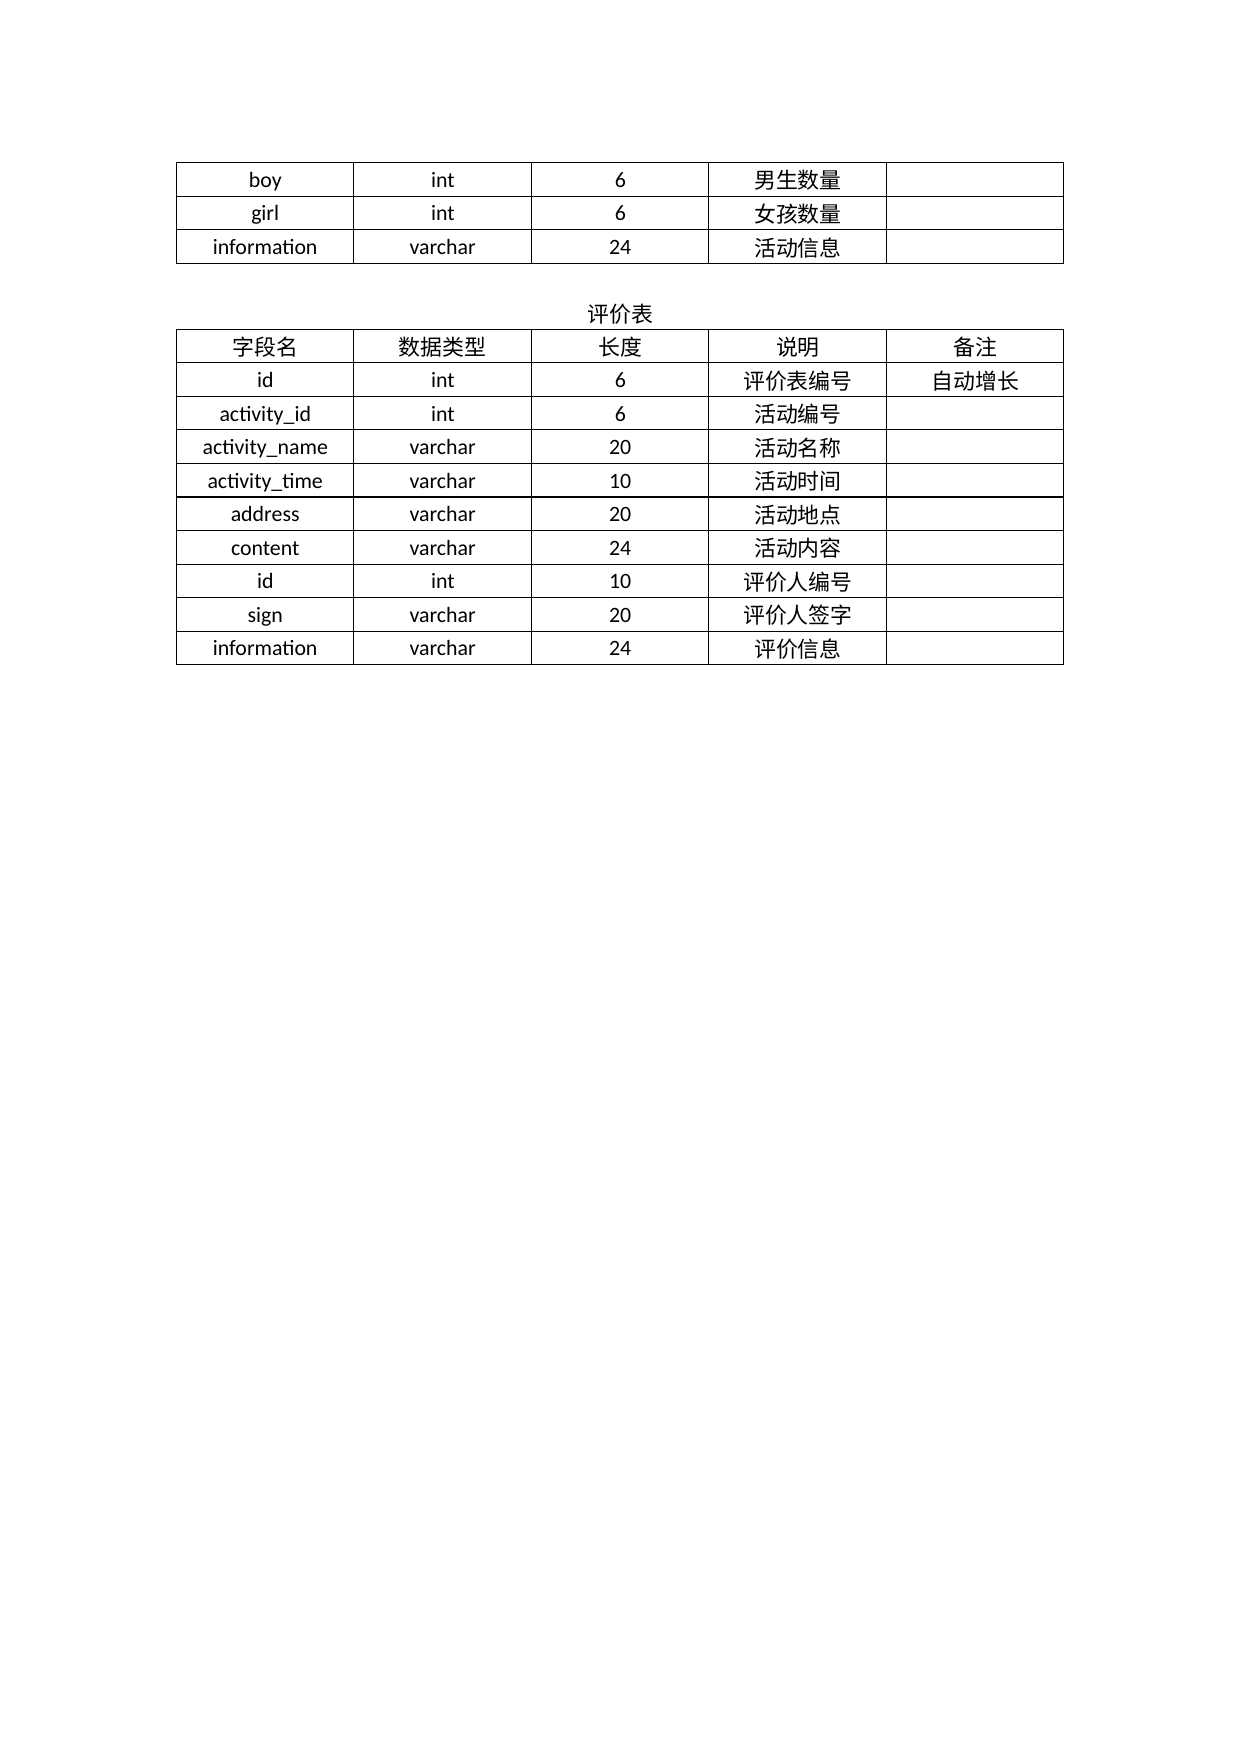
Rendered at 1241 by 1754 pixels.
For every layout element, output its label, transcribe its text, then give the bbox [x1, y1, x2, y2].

table_cell 24 [532, 531, 708, 563]
table_cell sign [177, 598, 353, 631]
table_cell 10 [532, 464, 708, 496]
table_cell activity_id [177, 397, 353, 429]
table_cell information [177, 230, 353, 263]
table_cell address [177, 498, 353, 530]
table_cell 评价人编号 [709, 565, 886, 597]
table_cell [887, 430, 1063, 463]
table_cell 评价表编号 [709, 363, 886, 396]
table_cell 6 [532, 363, 708, 396]
table_cell [887, 397, 1063, 429]
table_cell id [177, 565, 353, 597]
table_cell varchar [354, 531, 531, 563]
table_cell [887, 464, 1063, 496]
table_cell varchar [354, 632, 531, 664]
table_cell 活动内容 [709, 531, 886, 563]
table_cell 20 [532, 598, 708, 631]
table_cell [887, 498, 1063, 530]
table_cell 活动地点 [709, 498, 886, 530]
table_cell int [354, 565, 531, 597]
table_header 长度 [532, 330, 708, 362]
table_cell [887, 598, 1063, 631]
table_cell 自动增长 [887, 363, 1063, 396]
table_cell 6 [532, 397, 708, 429]
table_cell 活动名称 [709, 430, 886, 463]
table_cell int [354, 163, 531, 196]
table_cell id [177, 363, 353, 396]
table_cell 活动时间 [709, 464, 886, 496]
table_cell [887, 230, 1063, 263]
table_cell 评价信息 [709, 632, 886, 664]
table_header 字段名 [177, 330, 353, 362]
table_cell varchar [354, 230, 531, 263]
table_header 备注 [887, 330, 1063, 362]
table_cell information [177, 632, 353, 664]
table_cell content [177, 531, 353, 563]
table_cell 活动编号 [709, 397, 886, 429]
table_cell 女孩数量 [709, 197, 886, 229]
table_cell 20 [532, 498, 708, 530]
table_cell [887, 531, 1063, 563]
table_cell 20 [532, 430, 708, 463]
table_cell varchar [354, 430, 531, 463]
table_cell [887, 197, 1063, 229]
table_cell [887, 163, 1063, 196]
table_header 说明 [709, 330, 886, 362]
table_header 数据类型 [354, 330, 531, 362]
table_cell 24 [532, 230, 708, 263]
table_cell 24 [532, 632, 708, 664]
table_cell 评价人签字 [709, 598, 886, 631]
table_cell [887, 565, 1063, 597]
table_cell 6 [532, 163, 708, 196]
table_cell int [354, 363, 531, 396]
table_cell boy [177, 163, 353, 196]
table_cell girl [177, 197, 353, 229]
table_cell 10 [532, 565, 708, 597]
text 评价表 [187, 296, 1053, 329]
table_cell [887, 632, 1063, 664]
table_cell activity_time [177, 464, 353, 496]
table_cell varchar [354, 498, 531, 530]
table_cell varchar [354, 464, 531, 496]
table_cell int [354, 397, 531, 429]
table_cell 活动信息 [709, 230, 886, 263]
table_cell 男生数量 [709, 163, 886, 196]
table_cell varchar [354, 598, 531, 631]
table_cell int [354, 197, 531, 229]
table_cell activity_name [177, 430, 353, 463]
table_cell 6 [532, 197, 708, 229]
